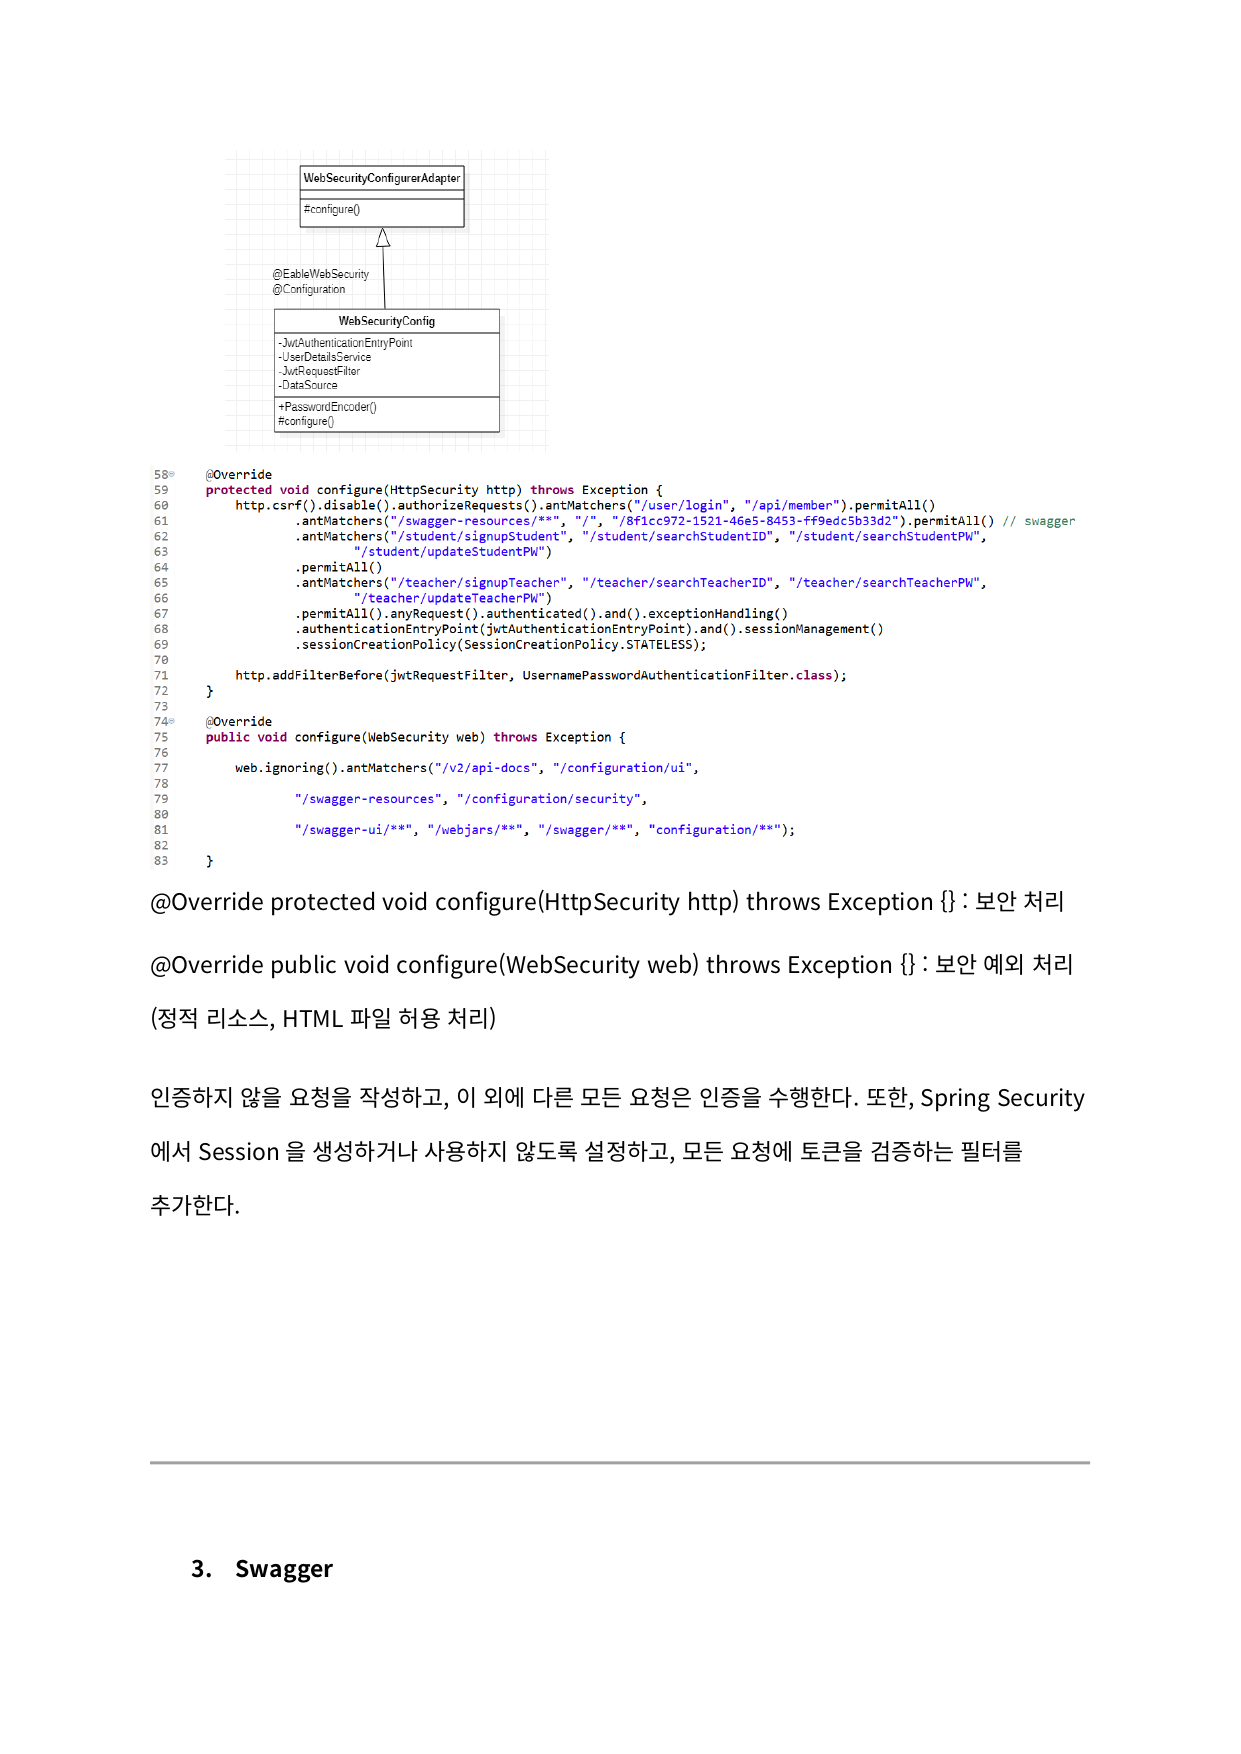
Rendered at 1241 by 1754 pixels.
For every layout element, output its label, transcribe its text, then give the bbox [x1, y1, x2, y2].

text @Override protected void configure(HttpSecurity http) throws Exception {} : 보안 처리 [150, 884, 1090, 917]
picture [225, 150, 549, 452]
list Swagger [192, 1551, 1090, 1584]
picture [150, 465, 1091, 870]
text @Override public void configure(WebSecurity web) throws Exception {} : 보안 예외 처리(정적 리소스, HTML 파일 허용 처리) [150, 947, 1090, 1034]
text 인증하지 않을 요청을 작성하고, 이 외에 다른 모든 요청은 인증을 수행한다. 또한, Spring Security에서 Session을 생성하거나 사용하지 않도록 설정하고, 모든 요청에 토큰을 검증하는 필터를 추가한다. [150, 1080, 1090, 1221]
